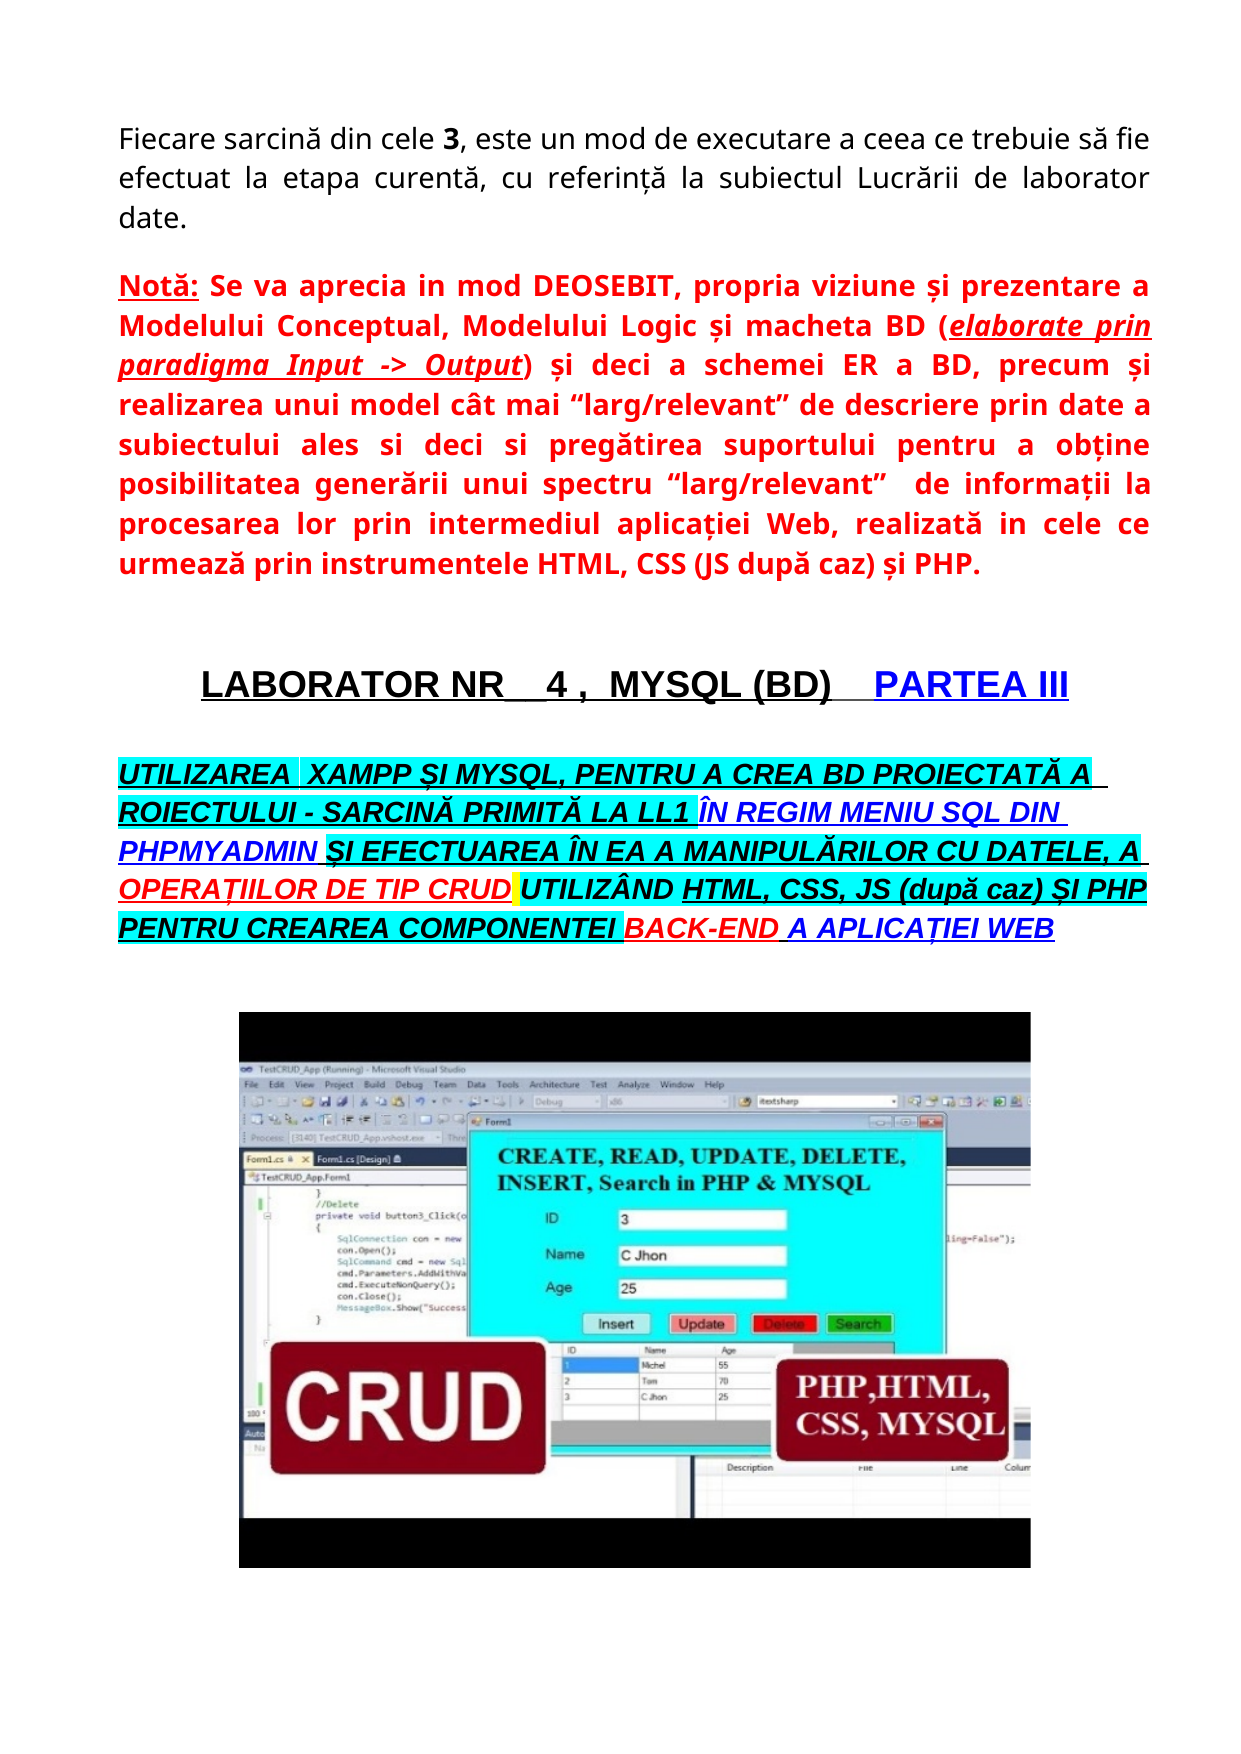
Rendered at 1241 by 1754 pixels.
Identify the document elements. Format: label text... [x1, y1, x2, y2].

text Notă: Se va aprecia in mod DEOSEBIT, propria viziune și prezentare a Modelului Conceptual, Modelului Logic și macheta BD (elaborate prin paradigma Input -> Output) și deci a schemei ER a BD, precum și realizarea unui model cât mai “larg/relevant” de descriere prin date a subiectului ales si deci si pregătirea suportului pentru a obține posibilitatea generării unui spectru “larg/relevant” de informații la procesarea lor prin intermediul aplicației Web, realizată in cele ce urmează prin instrumentele HTML, CSS (JS după caz) și PHP. [118, 265, 1152, 583]
text LABORATOR NR__4 , MYSQL (BD) PARTEA III [118, 662, 1152, 705]
text UTILIZAREA XAMPP ȘI MYSQL, PENTRU A CREA BD PROIECTATĂ A ROIECTULUI - SARCINĂ PRIMITĂ LA LL1 ÎN REGIM MENIU SQL DIN PHPMYADMIN ȘI EFECTUAREA ÎN EA A MANIPULĂRILOR CU DATELE, A OPERAȚIILOR DE TIP CRUD UTILIZÂND HTML, CSS, JS (după caz) ȘI PHP PENTRU CREAREA COMPONENTEI BACK-END A APLICAȚIEI WEB [118, 757, 1152, 944]
picture [239, 1012, 1031, 1568]
text Fiecare sarcină din cele 3, este un mod de executare a ceea ce trebuie să fie efectuat la etapa curentă, cu referință la subiectul Lucrării de laborator date. [118, 118, 1152, 237]
